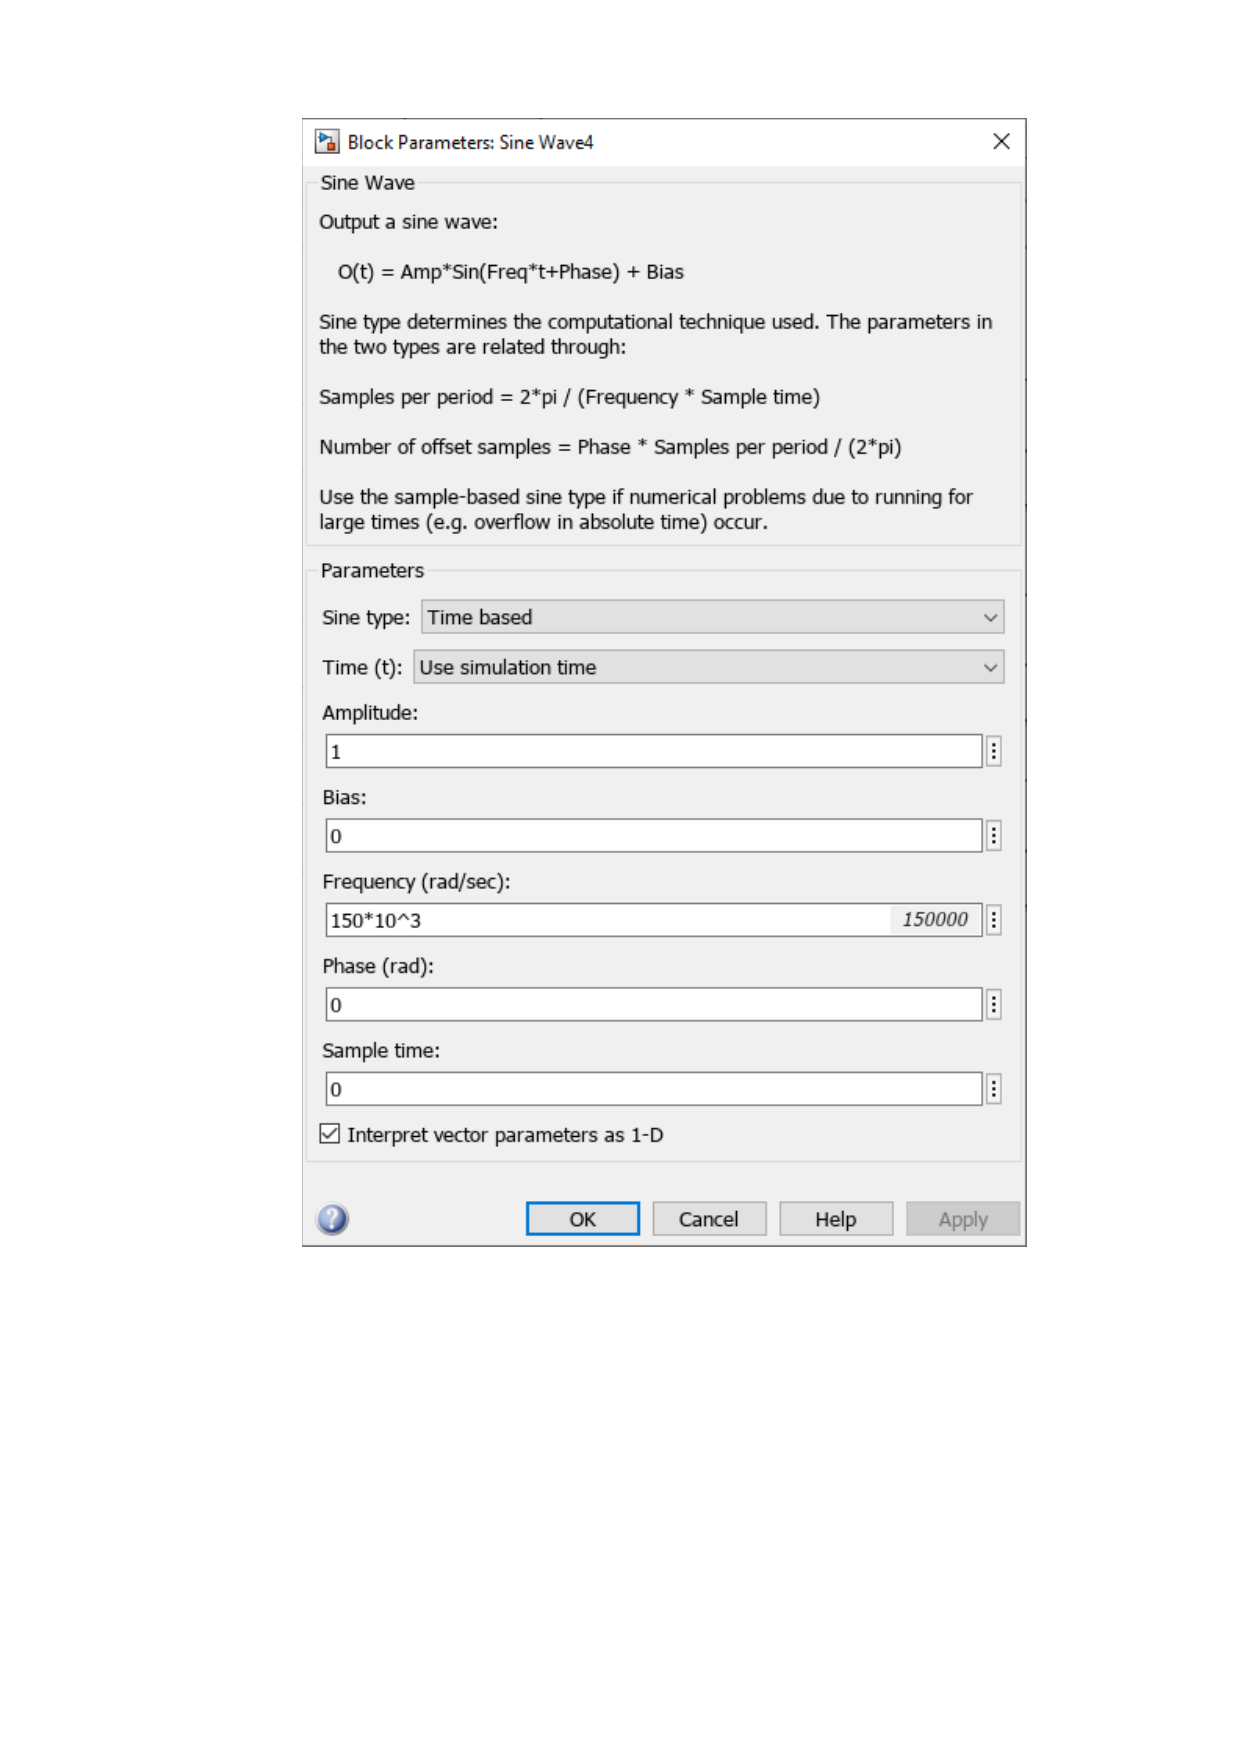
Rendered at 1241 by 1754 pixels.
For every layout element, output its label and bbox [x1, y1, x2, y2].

picture [302, 118, 1027, 1247]
